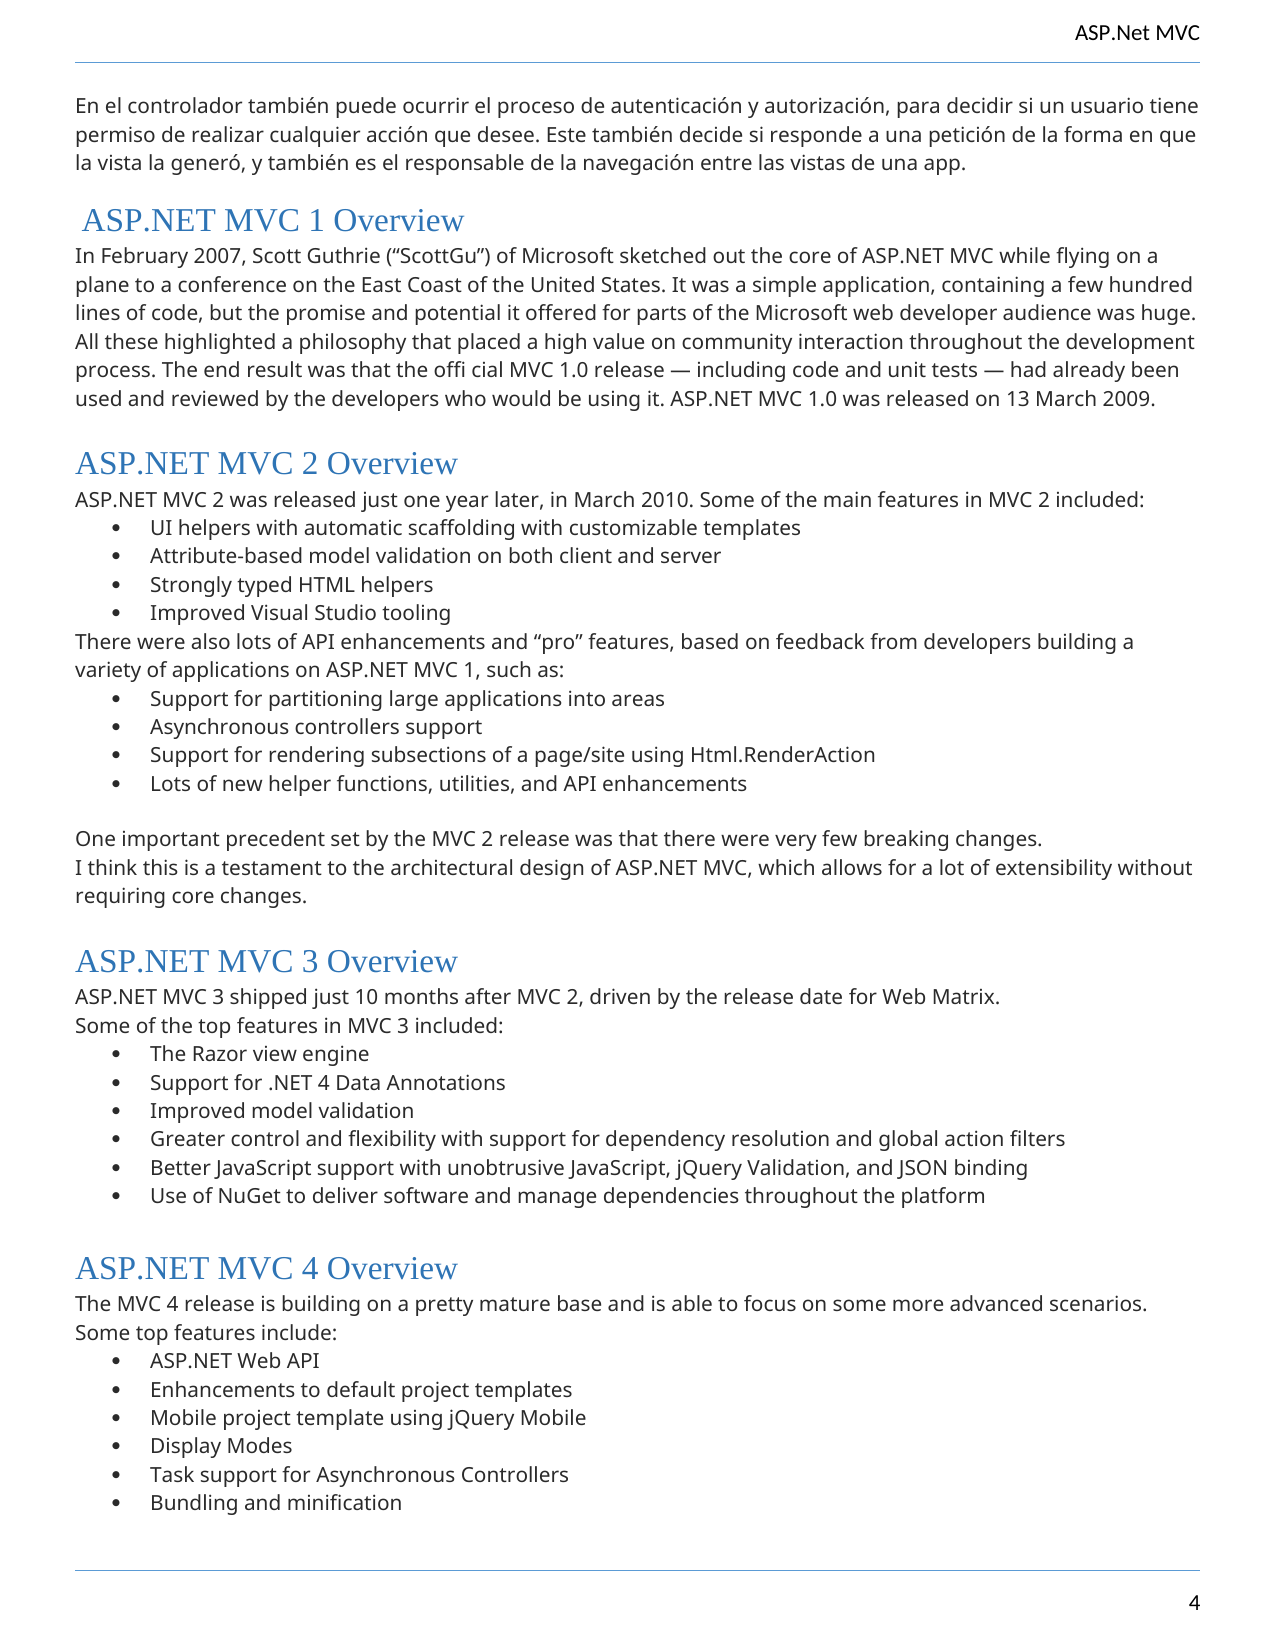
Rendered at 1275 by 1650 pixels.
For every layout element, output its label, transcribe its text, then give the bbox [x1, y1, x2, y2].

list The Razor view engine [112, 1039, 1200, 1068]
list Display Modes [112, 1432, 1200, 1460]
list Support for .NET 4 Data Annotations [112, 1068, 1200, 1096]
list Enhancements to default project templates [112, 1375, 1200, 1403]
list Support for partitioning large applications into areas [112, 684, 1200, 712]
subtitle ASP.NET MVC 4 Overview [75, 1248, 1200, 1286]
list Lots of new helper functions, utilities, and API enhancements [112, 769, 1200, 797]
text All these highlighted a philosophy that placed a high value on community interaction throughout the development process. The end result was that the offi cial MVC 1.0 release — including code and unit tests — had already been used and reviewed by the developers who would be using it. ASP.NET MVC 1.0 was released on 13 March 2009. [75, 327, 1200, 412]
text There were also lots of API enhancements and “pro” features, based on feedback from developers building a variety of applications on ASP.NET MVC 1, such as: [75, 627, 1200, 684]
subtitle ASP.NET MVC 2 Overview [75, 443, 1200, 482]
text In February 2007, Scott Guthrie (“ScottGu”) of Microsoft sketched out the core of ASP.NET MVC while flying on a plane to a conference on the East Coast of the United States. It was a simple application, containing a few hundred lines of code, but the promise and potential it offered for parts of the Microsoft web developer audience was huge. [75, 242, 1200, 327]
list Use of NuGet to deliver software and manage dependencies throughout the platform [112, 1181, 1200, 1210]
list Mobile project template using jQuery Mobile [112, 1403, 1200, 1432]
text The MVC 4 release is building on a pretty mature base and is able to focus on some more advanced scenarios. Some top features include: [75, 1289, 1200, 1346]
list Task support for Asynchronous Controllers [112, 1460, 1200, 1488]
text ASP.NET MVC 2 was released just one year later, in March 2010. Some of the main features in MVC 2 included: [75, 485, 1200, 513]
text Some of the top features in MVC 3 included: [75, 1011, 1200, 1039]
list Strongly typed HTML helpers [112, 570, 1200, 598]
list Support for rendering subsections of a page/site using Html.RenderAction [112, 741, 1200, 769]
text En el controlador también puede ocurrir el proceso de autenticación y autorización, para decidir si un usuario tiene permiso de realizar cualquier acción que desee. Este también decide si responde a una petición de la forma en que la vista la generó, y también es el responsable de la navegación entre las vistas de una app. [75, 91, 1200, 177]
list Improved model validation [112, 1096, 1200, 1124]
text ASP.NET MVC 3 shipped just 10 months after MVC 2, driven by the release date for Web Matrix. [75, 982, 1200, 1011]
subtitle ASP.NET MVC 1 Overview [75, 200, 1200, 238]
text One important precedent set by the MVC 2 release was that there were very few breaking changes. [75, 824, 1200, 853]
list Attribute-based model validation on both client and server [112, 542, 1200, 570]
text I think this is a testament to the architectural design of ASP.NET MVC, which allows for a lot of extensibility without requiring core changes. [75, 853, 1200, 910]
list ASP.NET Web API [112, 1346, 1200, 1375]
list Improved Visual Studio tooling [112, 598, 1200, 627]
list Asynchronous controllers support [112, 712, 1200, 741]
list Better JavaScript support with unobtrusive JavaScript, jQuery Validation, and JSON binding [112, 1153, 1200, 1181]
subtitle ASP.NET MVC 3 Overview [75, 941, 1200, 979]
list Bundling and minification [112, 1488, 1200, 1517]
list Greater control and flexibility with support for dependency resolution and global action filters [112, 1124, 1200, 1153]
list UI helpers with automatic scaffolding with customizable templates [112, 513, 1200, 542]
